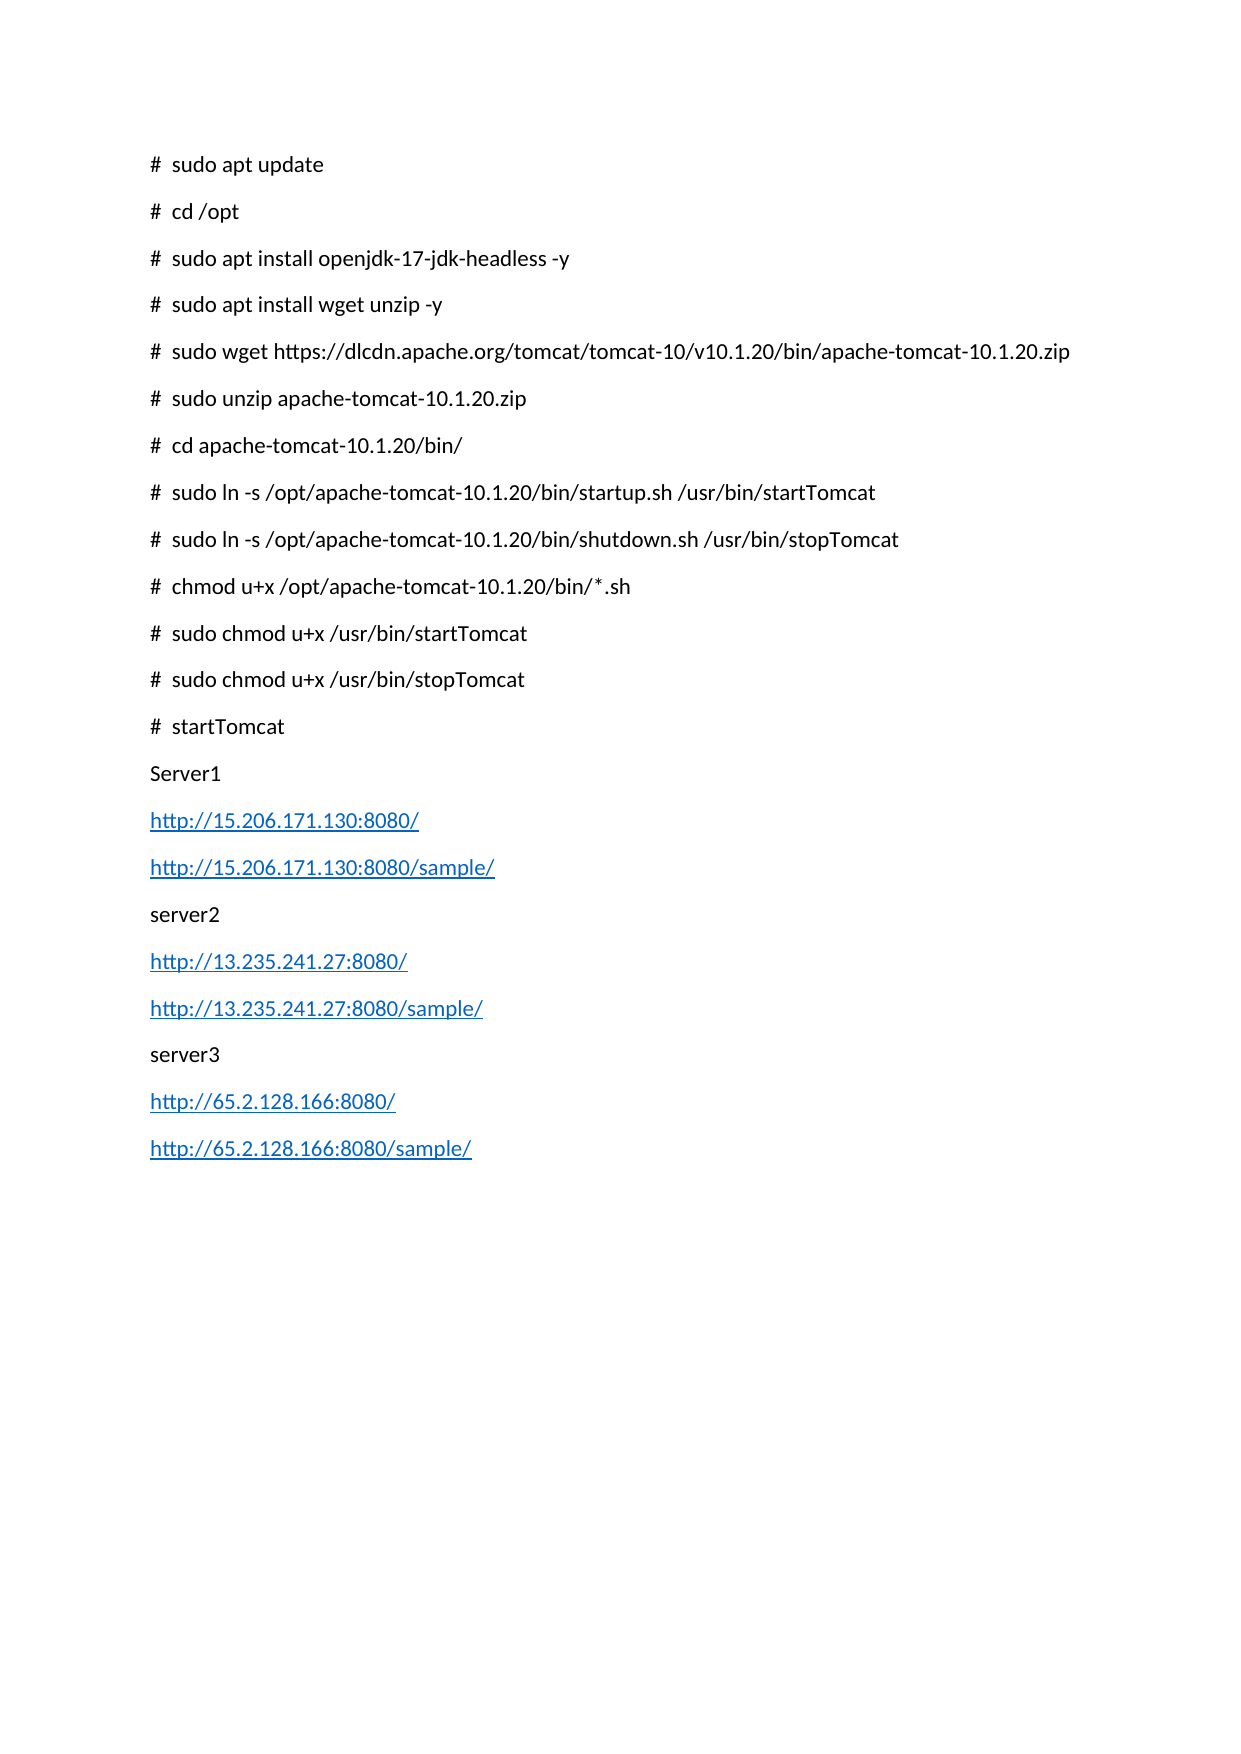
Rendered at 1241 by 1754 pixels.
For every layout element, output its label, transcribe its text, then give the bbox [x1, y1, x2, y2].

text http://13.235.241.27:8080/sample/ [150, 994, 1090, 1022]
text http://65.2.128.166:8080/sample/ [150, 1134, 1090, 1162]
text # sudo apt install wget unzip -y [150, 291, 1090, 319]
text # sudo wget https://dlcdn.apache.org/tomcat/tomcat-10/v10.1.20/bin/apache-tomcat-10.1.20.zip [150, 337, 1090, 366]
text # sudo apt install openjdk-17-jdk-headless -y [150, 244, 1090, 272]
text # sudo ln -s /opt/apache-tomcat-10.1.20/bin/startup.sh /usr/bin/startTomcat [150, 478, 1090, 506]
text Server1 [150, 759, 1090, 787]
text # sudo apt update [150, 150, 1090, 178]
text # cd apache-tomcat-10.1.20/bin/ [150, 431, 1090, 459]
text # startTomcat [150, 712, 1090, 741]
text # sudo ln -s /opt/apache-tomcat-10.1.20/bin/shutdown.sh /usr/bin/stopTomcat [150, 525, 1090, 553]
text http://13.235.241.27:8080/ [150, 947, 1090, 975]
text http://15.206.171.130:8080/ [150, 806, 1090, 834]
text # sudo unzip apache-tomcat-10.1.20.zip [150, 384, 1090, 412]
text # sudo chmod u+x /usr/bin/stopTomcat [150, 666, 1090, 694]
text server3 [150, 1041, 1090, 1069]
text server2 [150, 900, 1090, 928]
text # chmod u+x /opt/apache-tomcat-10.1.20/bin/*.sh [150, 572, 1090, 600]
text http://65.2.128.166:8080/ [150, 1087, 1090, 1116]
text # sudo chmod u+x /usr/bin/startTomcat [150, 619, 1090, 647]
text # cd /opt [150, 197, 1090, 225]
text http://15.206.171.130:8080/sample/ [150, 853, 1090, 881]
